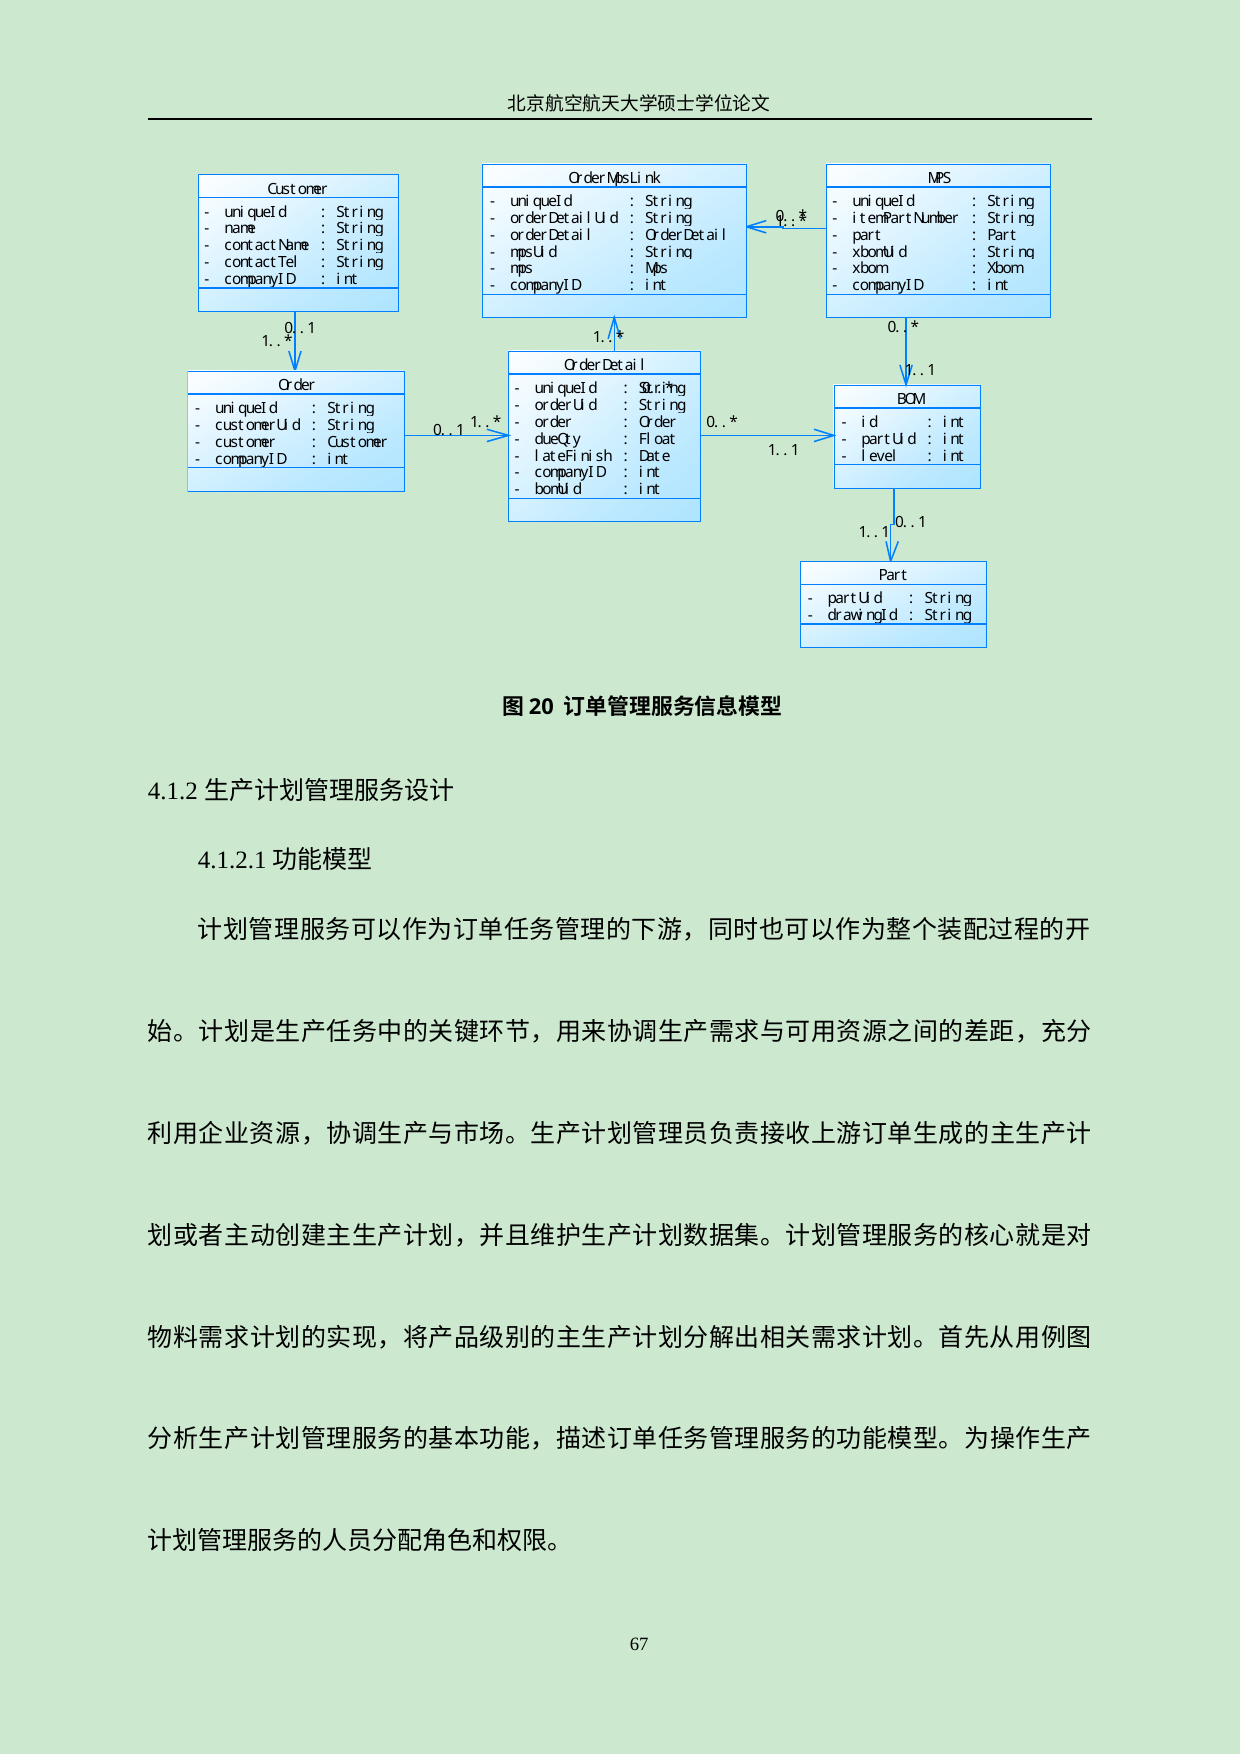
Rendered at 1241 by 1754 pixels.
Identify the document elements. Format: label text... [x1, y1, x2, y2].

text 4.1.2.1 功能模型 [148, 839, 1092, 876]
text 图 20 订单管理服务信息模型 [148, 688, 1092, 722]
text 计划管理服务可以作为订单任务管理的下游，同时也可以作为整个装配过程的开始。计划是生产任务中的关键环节，用来协调生产需求与可用资源之间的差距，充分利用企业资源，协调生产与市场。生产计划管理员负责接收上游订单生成的主生产计划或者主动创建主生产计划，并且维护生产计划数据集。计划管理服务的核心就是对物料需求计划的实现，将产品级别的主生产计划分解出相关需求计划。首先从用例图分析生产计划管理服务的基本功能，描述订单任务管理服务的功能模型。为操作生产计划管理服务的人员分配角色和权限。 [148, 894, 1092, 1573]
subtitle 4.1.2 生产计划管理服务设计 [148, 754, 1092, 822]
